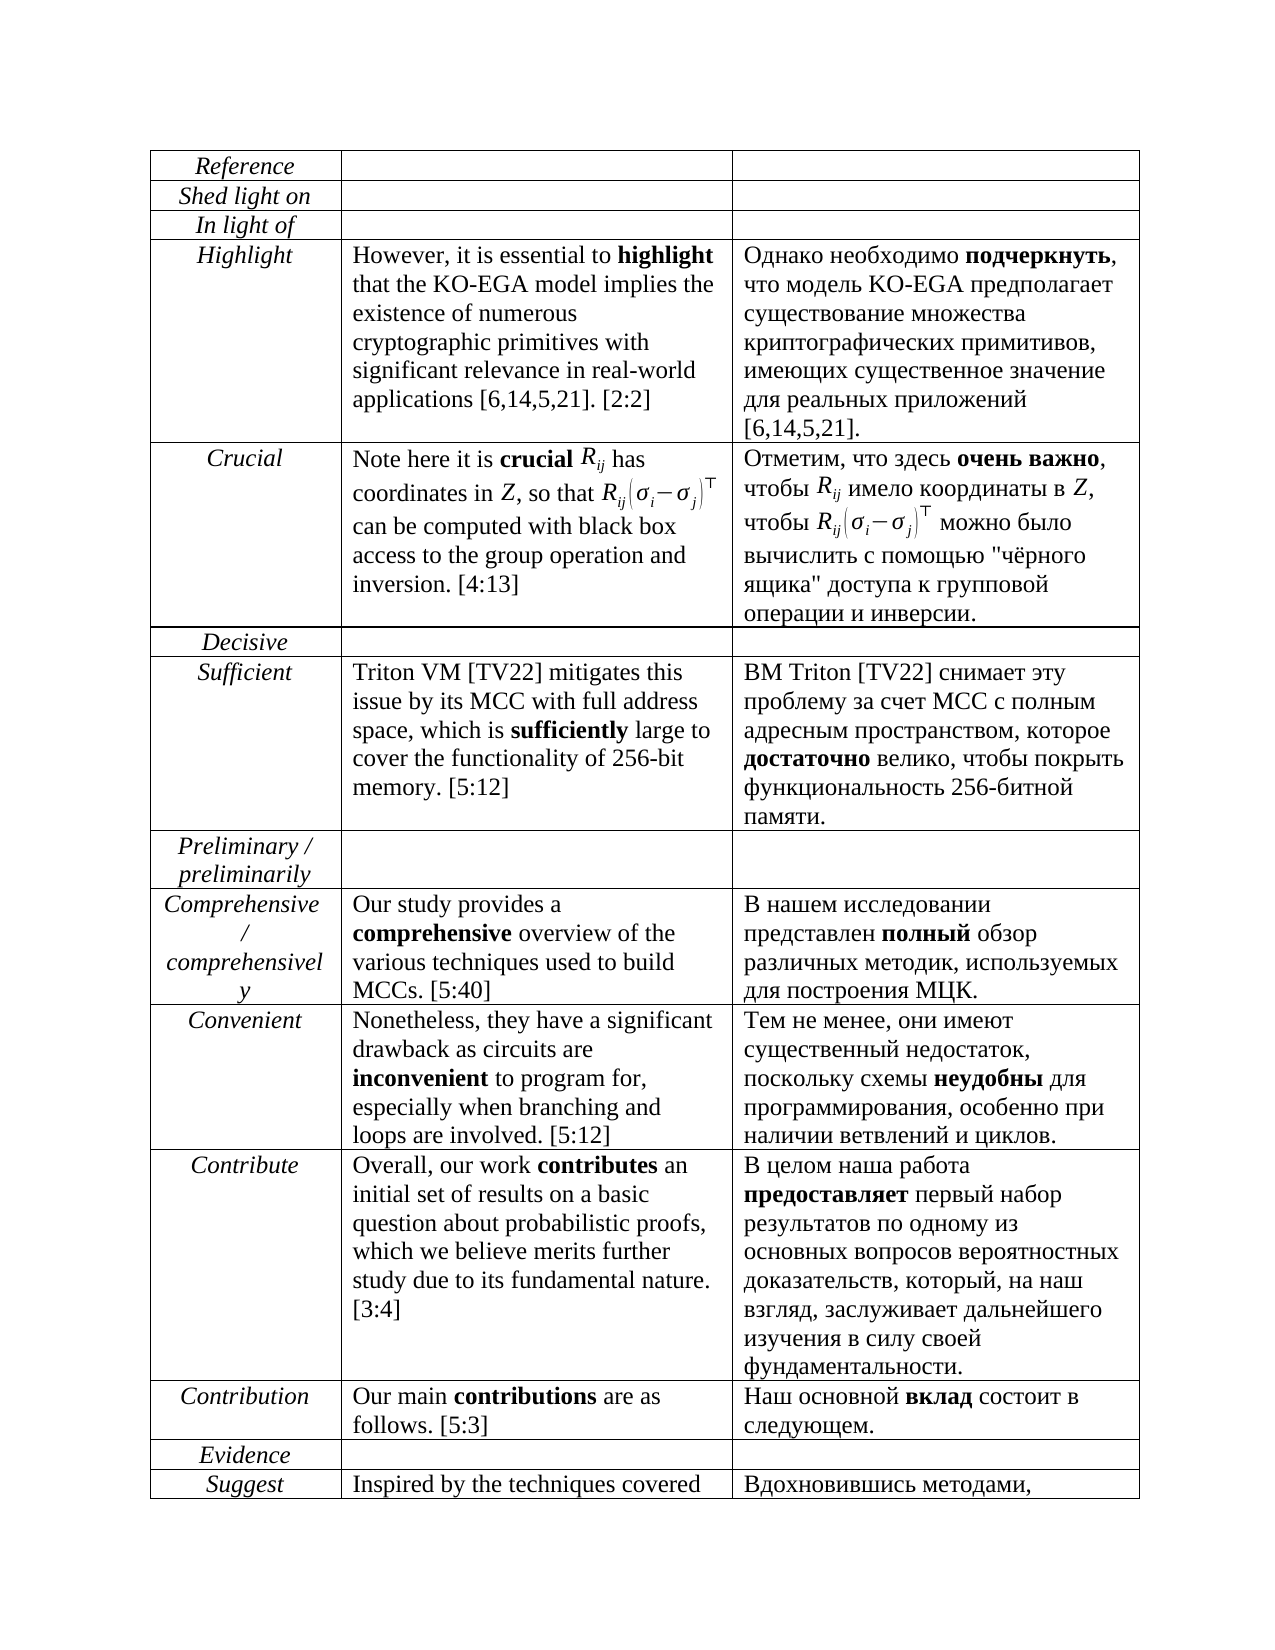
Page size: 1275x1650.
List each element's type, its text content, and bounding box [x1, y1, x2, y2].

table_cell В нашем исследовании представлен полный обзор различных методик, используемых для построения МЦК. [733, 889, 1139, 1004]
table_cell [733, 151, 1139, 180]
table_cell [342, 181, 732, 209]
table_cell Highlight [151, 240, 341, 442]
table_cell Отметим, что здесь очень важно, чтобы имело координаты в , чтобы можно было вычислить с помощью "чёрного ящика" доступа к групповой операции и инверсии. [733, 443, 1139, 626]
table_cell Evidence [151, 1440, 341, 1468]
table_cell Shed light on [151, 181, 341, 209]
table_cell Тем не менее, они имеют существенный недостаток, поскольку схемы неудобны для программирования, особенно при наличии ветвлений и циклов. [733, 1005, 1139, 1149]
table_cell [342, 831, 732, 888]
table_cell Comprehensive / comprehensively [151, 889, 341, 1004]
table_cell Contribution [151, 1381, 341, 1439]
table_cell [342, 628, 732, 656]
table_cell Однако необходимо подчеркнуть, что модель KO-EGA предполагает существование множества криптографических примитивов, имеющих существенное значение для реальных приложений [6,14,5,21]. [733, 240, 1139, 442]
table_cell Crucial [151, 443, 341, 626]
table_cell [342, 1440, 732, 1468]
table_cell However, it is essential to highlight that the KO-EGA model implies the existence of numerous cryptographic primitives with significant relevance in real-world applications [6,14,5,21]. [2:2] [342, 240, 732, 442]
table_cell Note here it is crucial has coordinates in , so that can be computed with black box access to the group operation and inversion. [4:13] [342, 443, 732, 626]
table_cell [342, 151, 732, 180]
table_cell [342, 1470, 732, 1498]
table_cell [733, 211, 1139, 239]
table_cell Overall, our work contributes an initial set of results on a basic question about probabilistic proofs, which we believe merits further study due to its fundamental nature. [3:4] [342, 1150, 732, 1380]
table_cell Preliminary / preliminarily [151, 831, 341, 888]
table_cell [733, 1470, 1139, 1498]
table_cell Our study provides a comprehensive overview of the various techniques used to build MCCs. [5:40] [342, 889, 732, 1004]
table_cell [733, 628, 1139, 656]
table_cell [733, 831, 1139, 888]
table_cell Contribute [151, 1150, 341, 1380]
table_cell Reference [151, 151, 341, 180]
table_cell Decisive [151, 628, 341, 656]
table_cell Convenient [151, 1005, 341, 1149]
table_cell Our main contributions are as follows. [5:3] [342, 1381, 732, 1439]
table_cell [733, 1440, 1139, 1468]
table_cell ВМ Triton [TV22] снимает эту проблему за счет MCC с полным адресным пространством, которое достаточно велико, чтобы покрыть функциональность 256-битной памяти. [733, 657, 1139, 830]
table_cell In light of [151, 211, 341, 239]
table_cell Наш основной вклад состоит в следующем. [733, 1381, 1139, 1439]
table_cell Suggest [151, 1470, 341, 1498]
table_cell Sufficient [151, 657, 341, 830]
table_cell Triton VM [TV22] mitigates this issue by its MCC with full address space, which is sufficiently large to cover the functionality of 256-bit memory. [5:12] [342, 657, 732, 830]
table_cell В целом наша работа предоставляет первый набор результатов по одному из основных вопросов вероятностных доказательств, который, на наш взгляд, заслуживает дальнейшего изучения в силу своей фундаментальности. [733, 1150, 1139, 1380]
table_cell [342, 211, 732, 239]
table_cell [733, 181, 1139, 209]
table_cell Nonetheless, they have a significant drawback as circuits are inconvenient to program for, especially when branching and loops are involved. [5:12] [342, 1005, 732, 1149]
